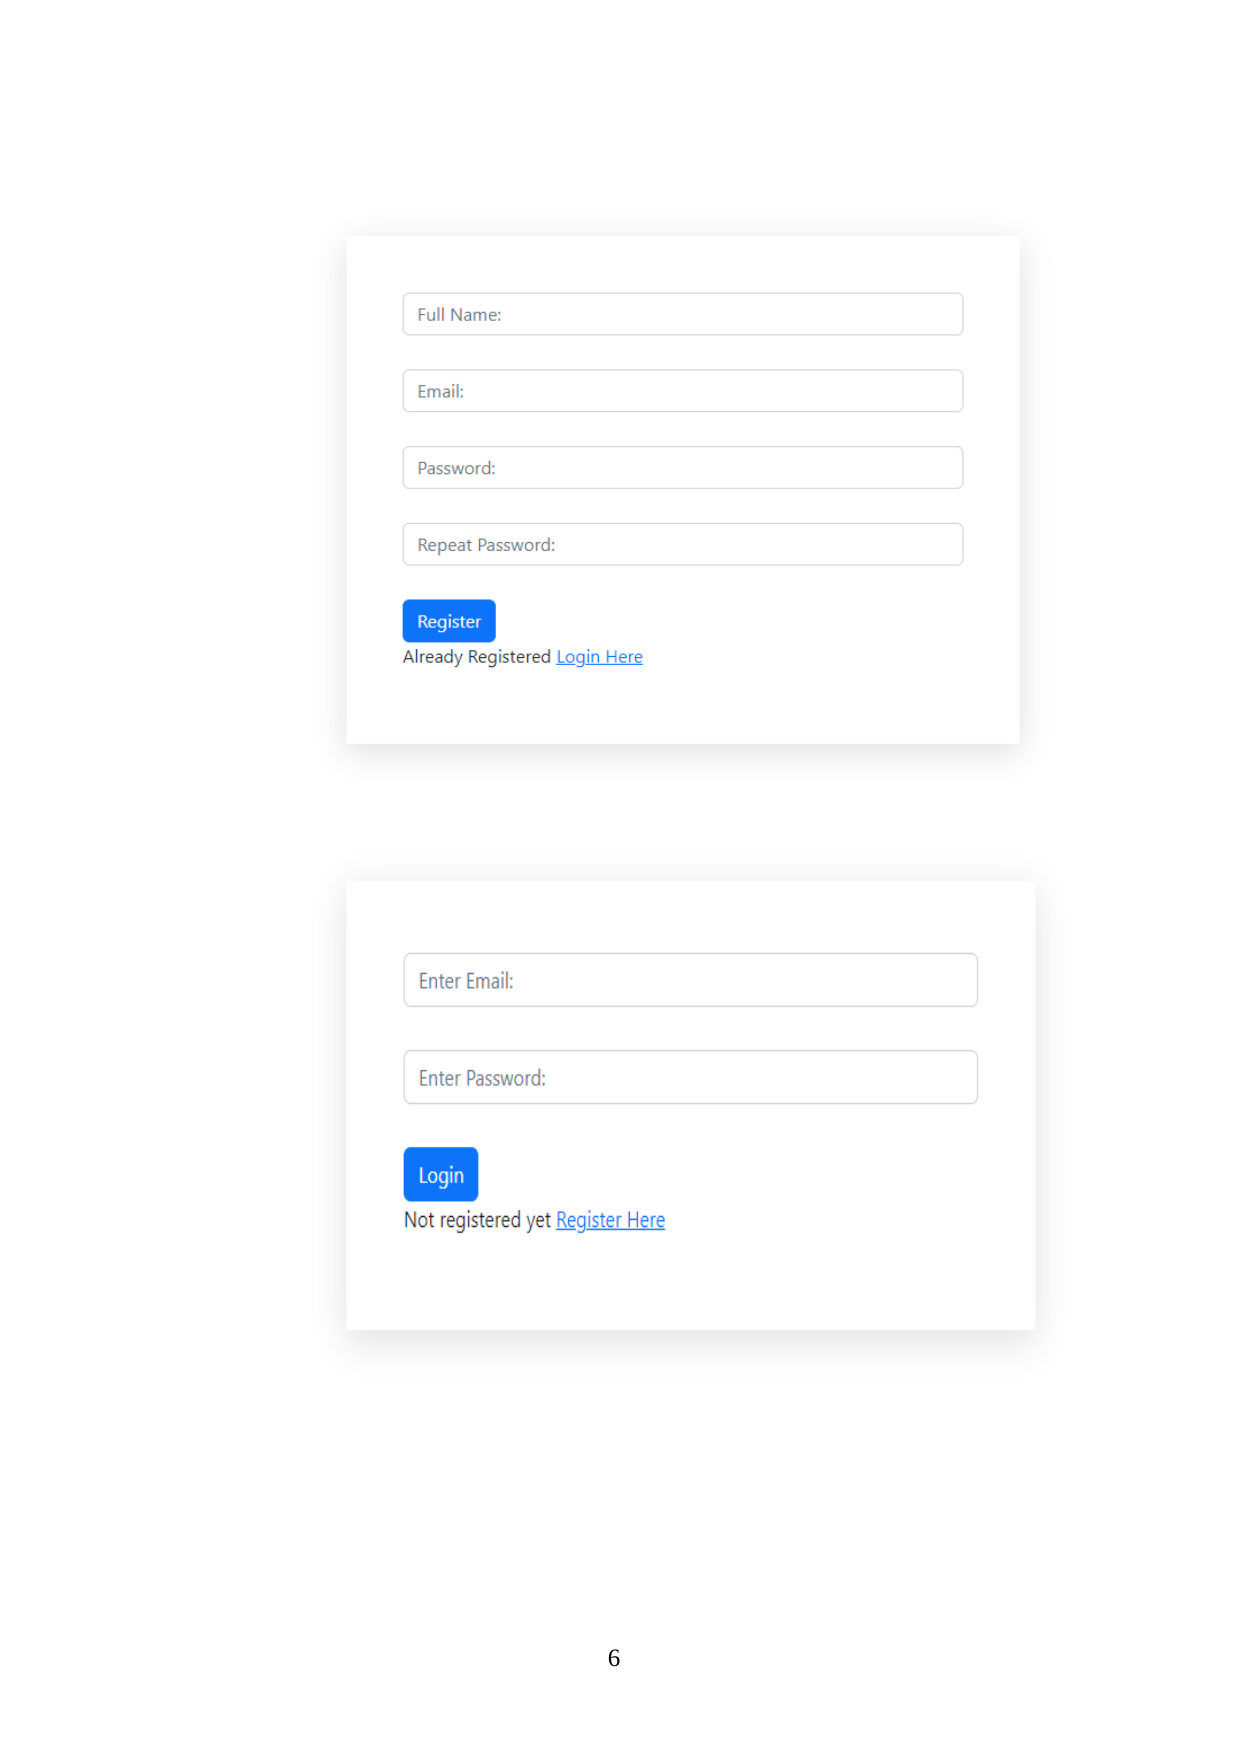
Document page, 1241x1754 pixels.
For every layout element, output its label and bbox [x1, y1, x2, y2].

picture [267, 200, 1154, 1429]
